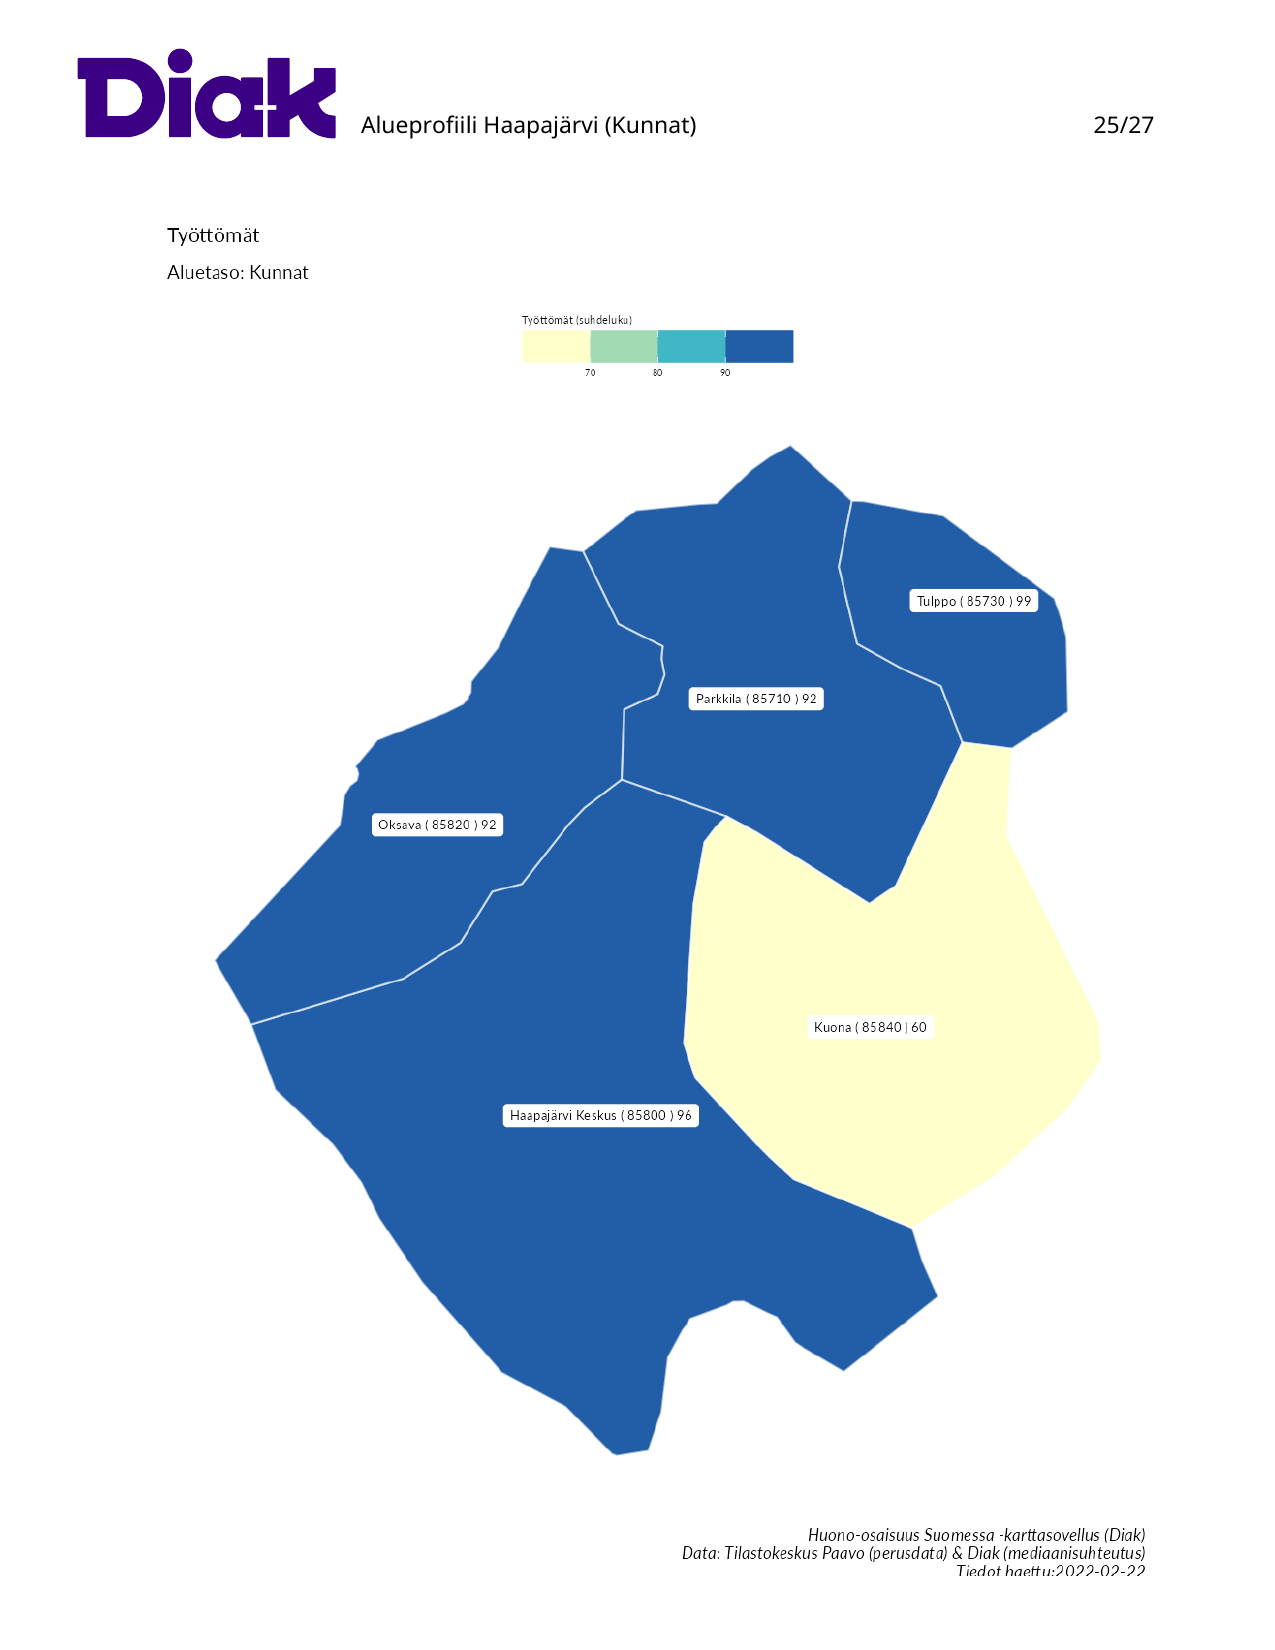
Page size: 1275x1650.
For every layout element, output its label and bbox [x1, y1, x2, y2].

picture [93, 172, 1219, 1576]
